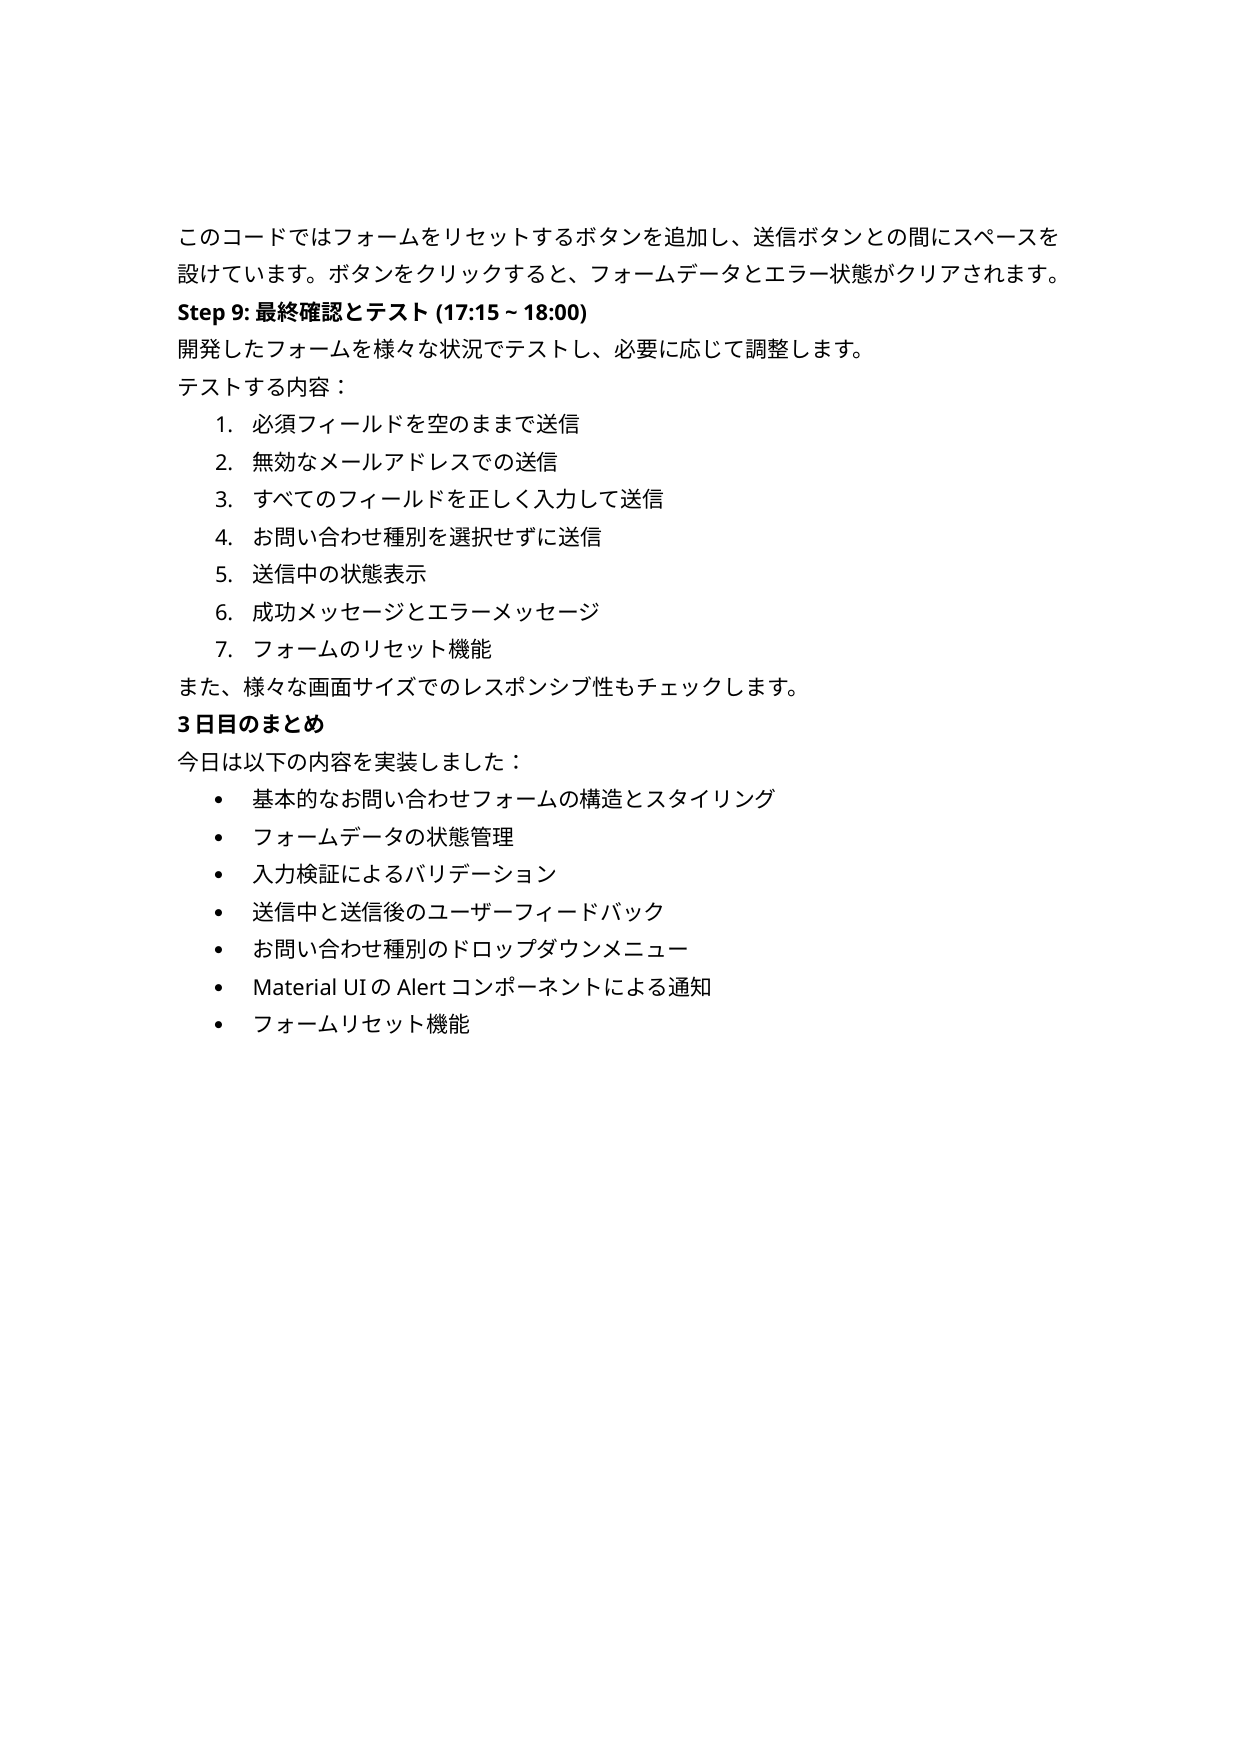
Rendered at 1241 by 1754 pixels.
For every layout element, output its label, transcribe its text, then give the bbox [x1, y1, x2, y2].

list お問い合わせ種別のドロップダウンメニュー [215, 929, 1063, 967]
text また、様々な画面サイズでのレスポンシブ性もチェックします。 [177, 667, 1063, 704]
text テストする内容： [177, 367, 1063, 404]
list 送信中と送信後のユーザーフィードバック [215, 892, 1063, 929]
text 3日目のまとめ [177, 704, 1063, 742]
list フォームリセット機能 [215, 1004, 1063, 1042]
text このコードではフォームをリセットするボタンを追加し、送信ボタンとの間にスペースを設けています。ボタンをクリックすると、フォームデータとエラー状態がクリアされます。 [177, 217, 1063, 292]
text Step 9: 最終確認とテスト (17:15 ~ 18:00) [177, 292, 1063, 329]
list 送信中の状態表示 [215, 554, 1063, 592]
list フォームのリセット機能 [215, 629, 1063, 667]
list 基本的なお問い合わせフォームの構造とスタイリング [215, 779, 1063, 817]
list 成功メッセージとエラーメッセージ [215, 592, 1063, 629]
text 開発したフォームを様々な状況でテストし、必要に応じて調整します。 [177, 329, 1063, 367]
list 無効なメールアドレスでの送信 [215, 442, 1063, 479]
text 今日は以下の内容を実装しました： [177, 742, 1063, 779]
list すべてのフィールドを正しく入力して送信 [215, 479, 1063, 517]
list 必須フィールドを空のままで送信 [215, 404, 1063, 442]
list フォームデータの状態管理 [215, 817, 1063, 854]
list お問い合わせ種別を選択せずに送信 [215, 517, 1063, 554]
list 入力検証によるバリデーション [215, 854, 1063, 892]
list Material UIのAlertコンポーネントによる通知 [215, 967, 1063, 1004]
